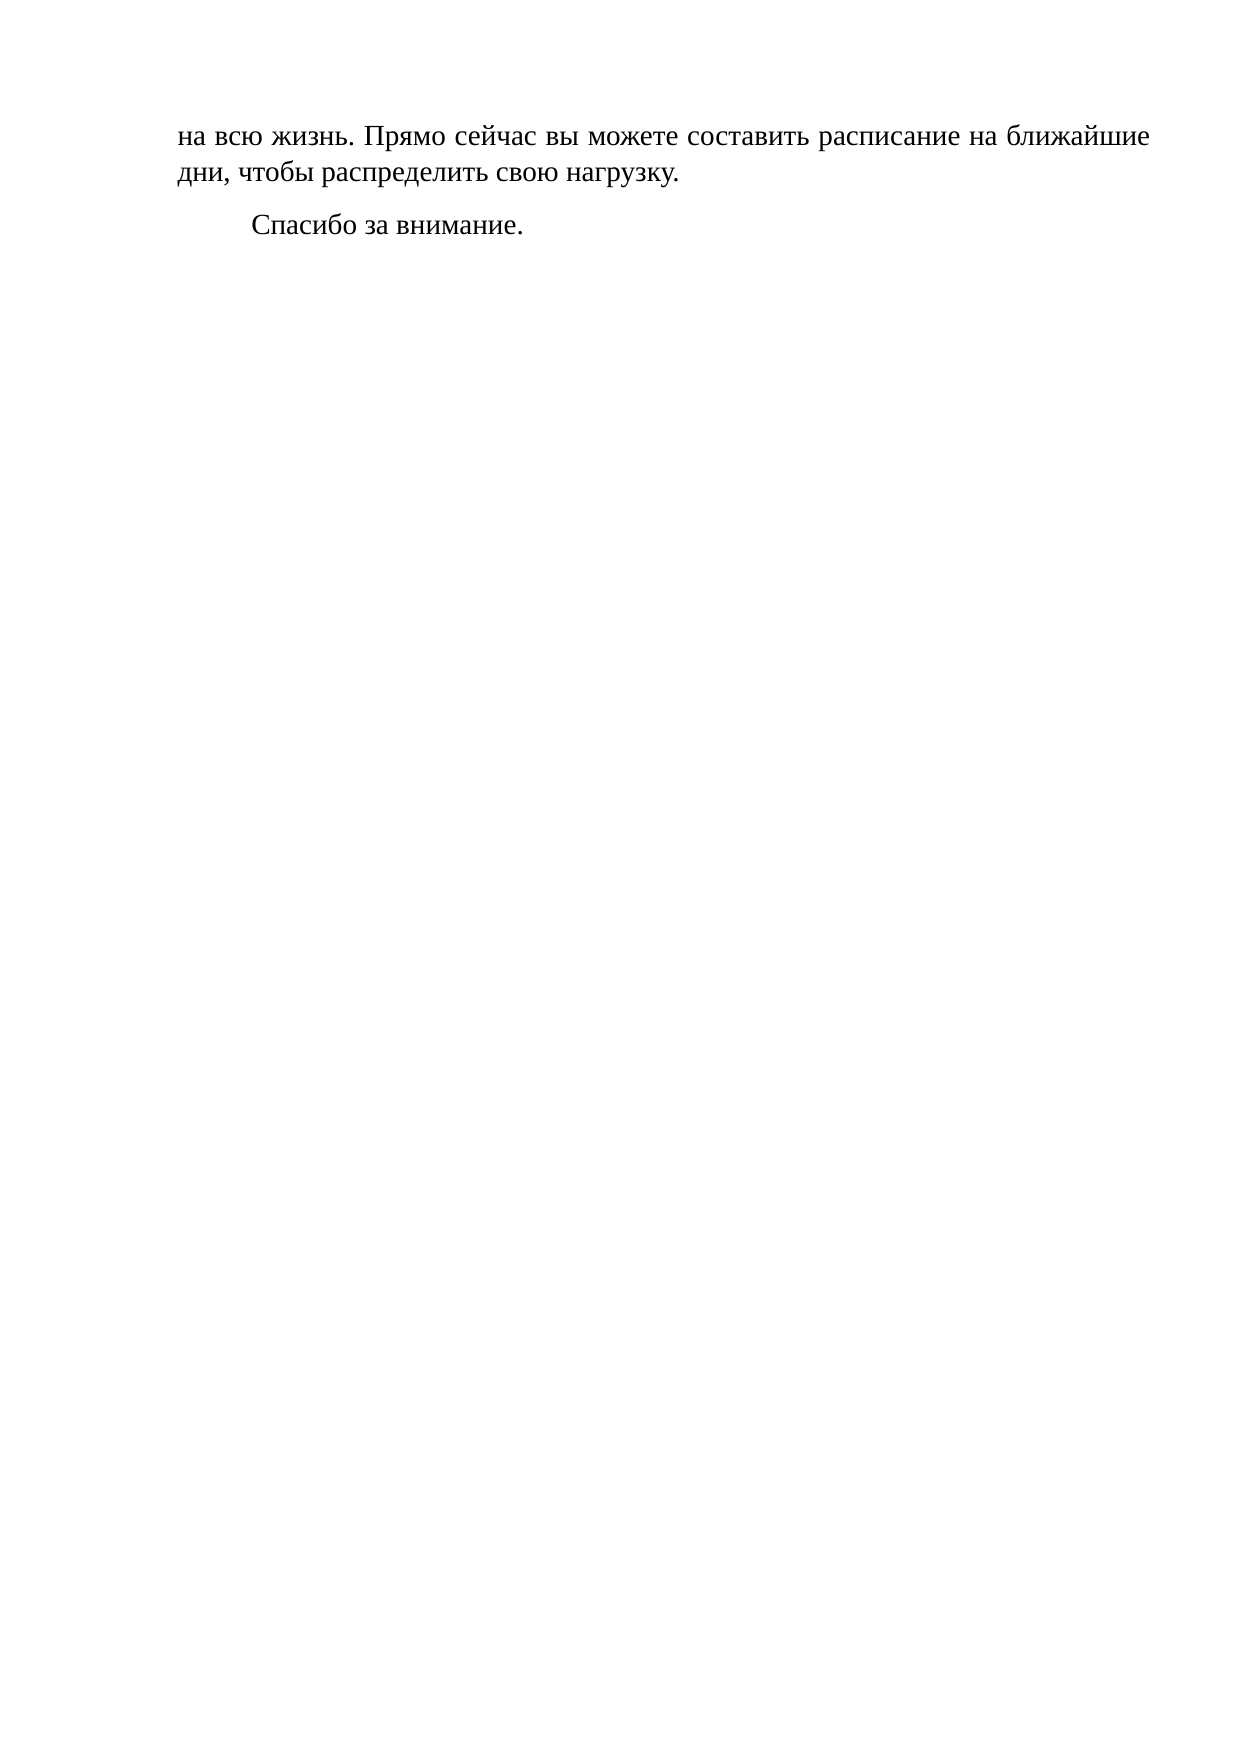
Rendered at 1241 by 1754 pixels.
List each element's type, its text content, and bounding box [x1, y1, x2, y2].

text Спасибо за внимание. [177, 207, 1152, 241]
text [177, 118, 1152, 188]
